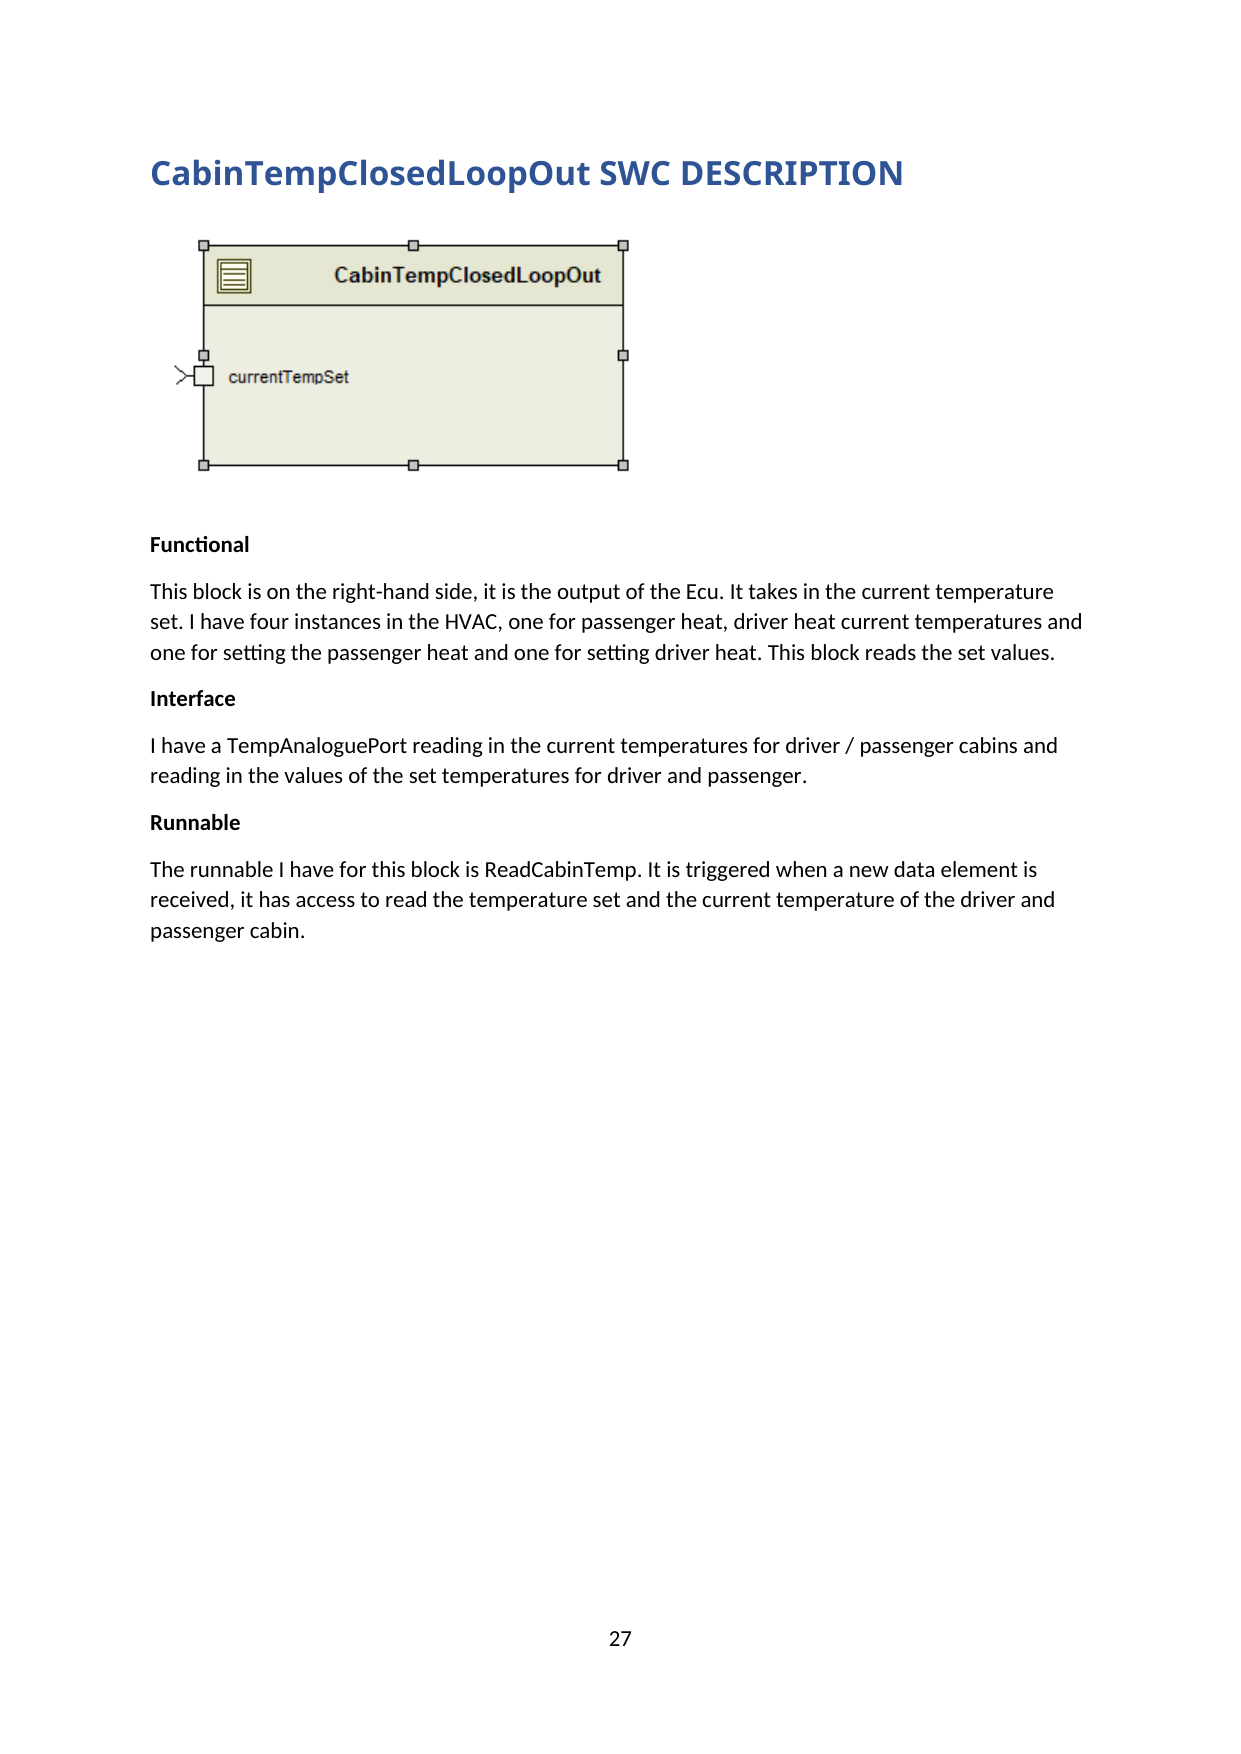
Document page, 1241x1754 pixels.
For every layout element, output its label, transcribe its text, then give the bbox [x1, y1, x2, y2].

text I have a TempAnaloguePort reading in the current temperatures for driver / passenger cabins and reading in the values of the set temperatures for driver and passenger. [150, 731, 1090, 789]
text This block is on the right-hand side, it is the output of the Ecu. It takes in the current temperature set. I have four instances in the HVAC, one for passenger heat, driver heat current temperatures and one for setting the passenger heat and one for setting driver heat. This block reads the set values. [150, 577, 1090, 666]
text Interface [150, 684, 1090, 712]
picture [150, 198, 679, 512]
text The runnable I have for this block is ReadCabinTemp. It is triggered when a new data element is received, it has access to read the temperature set and the current temperature of the driver and passenger cabin. [150, 855, 1090, 944]
text Runnable [150, 808, 1090, 836]
subtitle CabinTempClosedLoopOut SWC DESCRIPTION [150, 150, 1090, 195]
text Functional [150, 530, 1090, 558]
